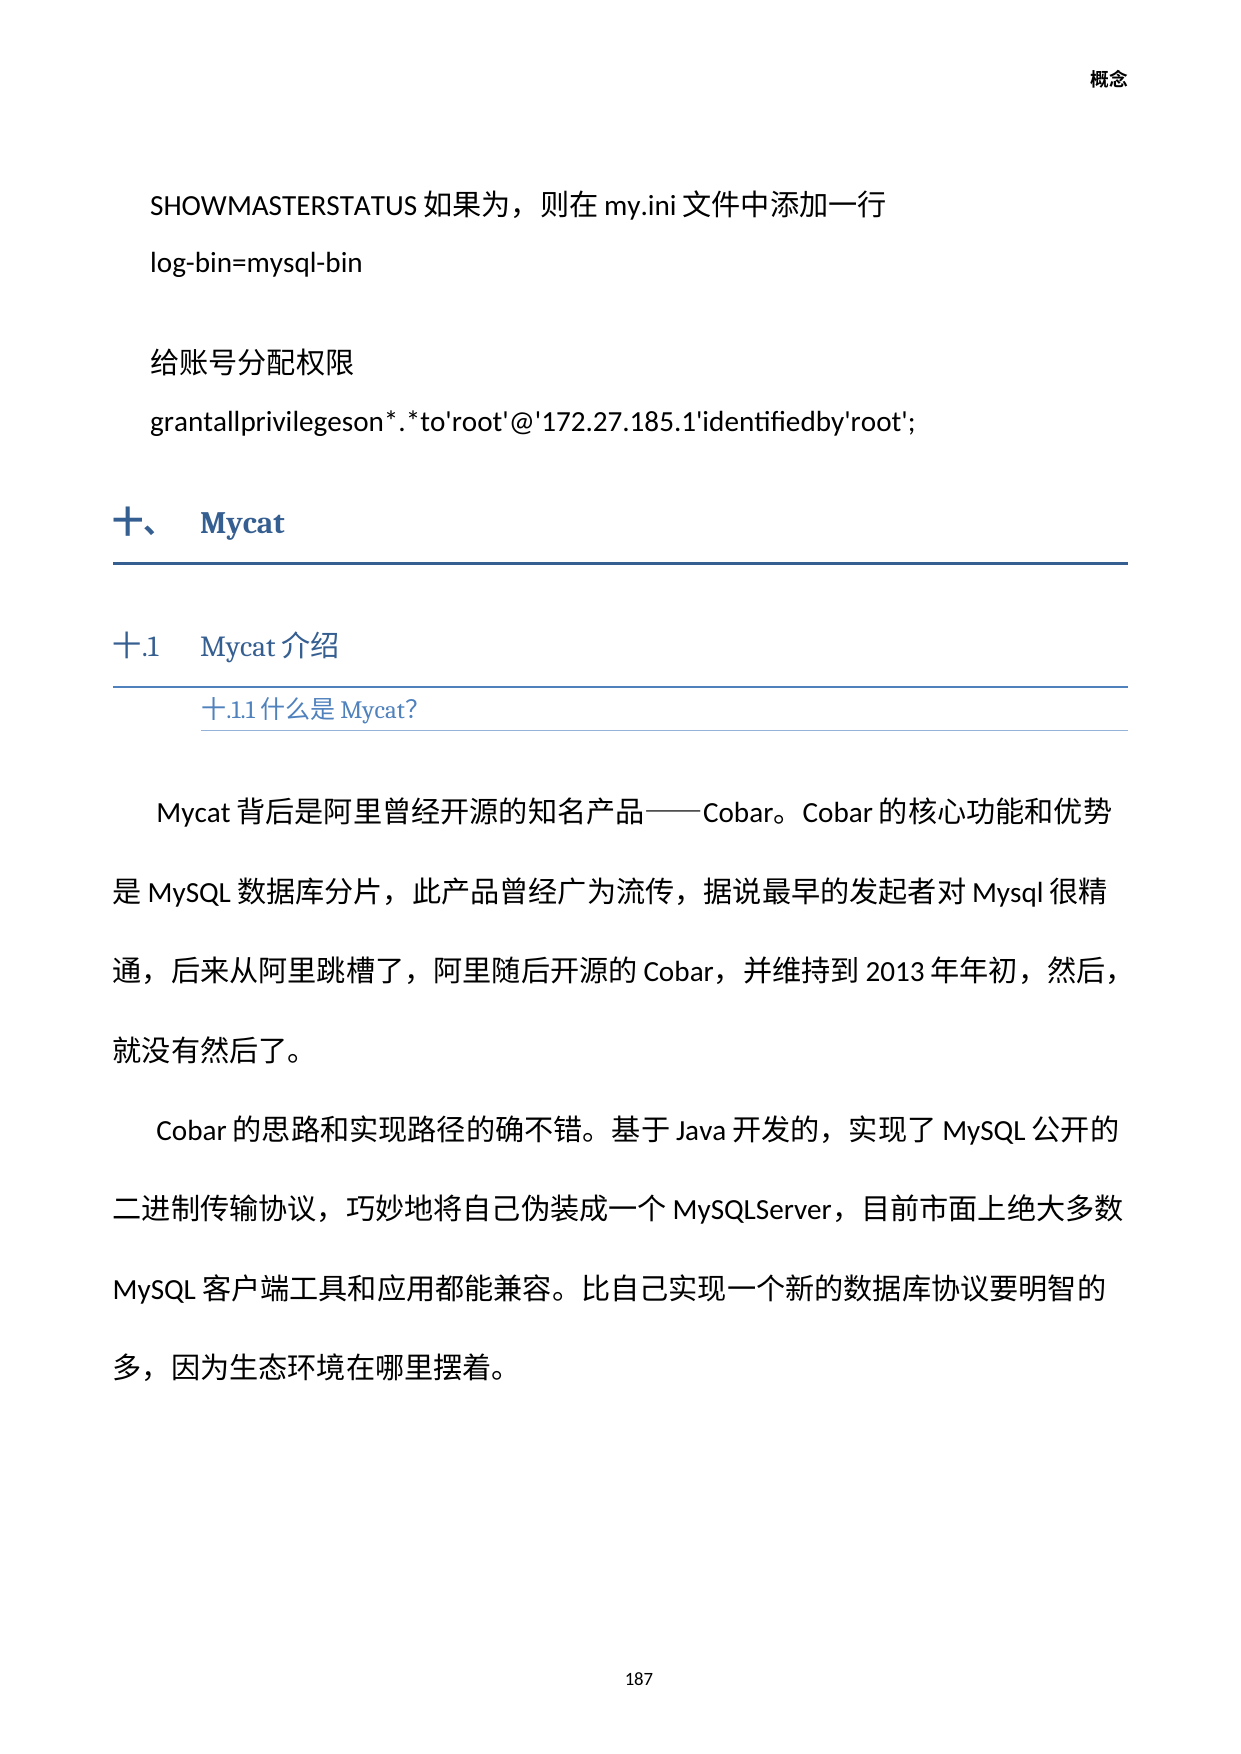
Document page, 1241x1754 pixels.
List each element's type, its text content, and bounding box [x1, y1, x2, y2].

text Mycat背后是阿里曾经开源的知名产品——Cobar。Cobar的核心功能和优势是MySQL数据库分片，此产品曾经广为流传，据说最早的发起者对Mysql很精通，后来从阿里跳槽了，阿里随后开源的Cobar，并维持到2013年年初，然后，就没有然后了。 [112, 770, 1128, 1088]
text 给账号分配权限 [112, 321, 1128, 401]
subtitle Mycat介绍 [112, 604, 1128, 688]
text SHOWMASTERSTATUS如果为，则在my.ini文件中添加一行 [112, 163, 1128, 242]
subtitle Mycat [112, 480, 1128, 565]
text log-bin=mysql-bin [112, 242, 1128, 282]
text grantallprivilegeson*.*to'root'@'172.27.185.1'identifiedby'root'; [112, 401, 1128, 440]
text Cobar的思路和实现路径的确不错。基于Java开发的，实现了MySQL公开的二进制传输协议，巧妙地将自己伪装成一个MySQLServer，目前市面上绝大多数MySQL客户端工具和应用都能兼容。比自己实现一个新的数据库协议要明智的多，因为生态环境在哪里摆着。 [112, 1088, 1128, 1405]
subtitle 什么是Mycat？ [201, 688, 1128, 730]
